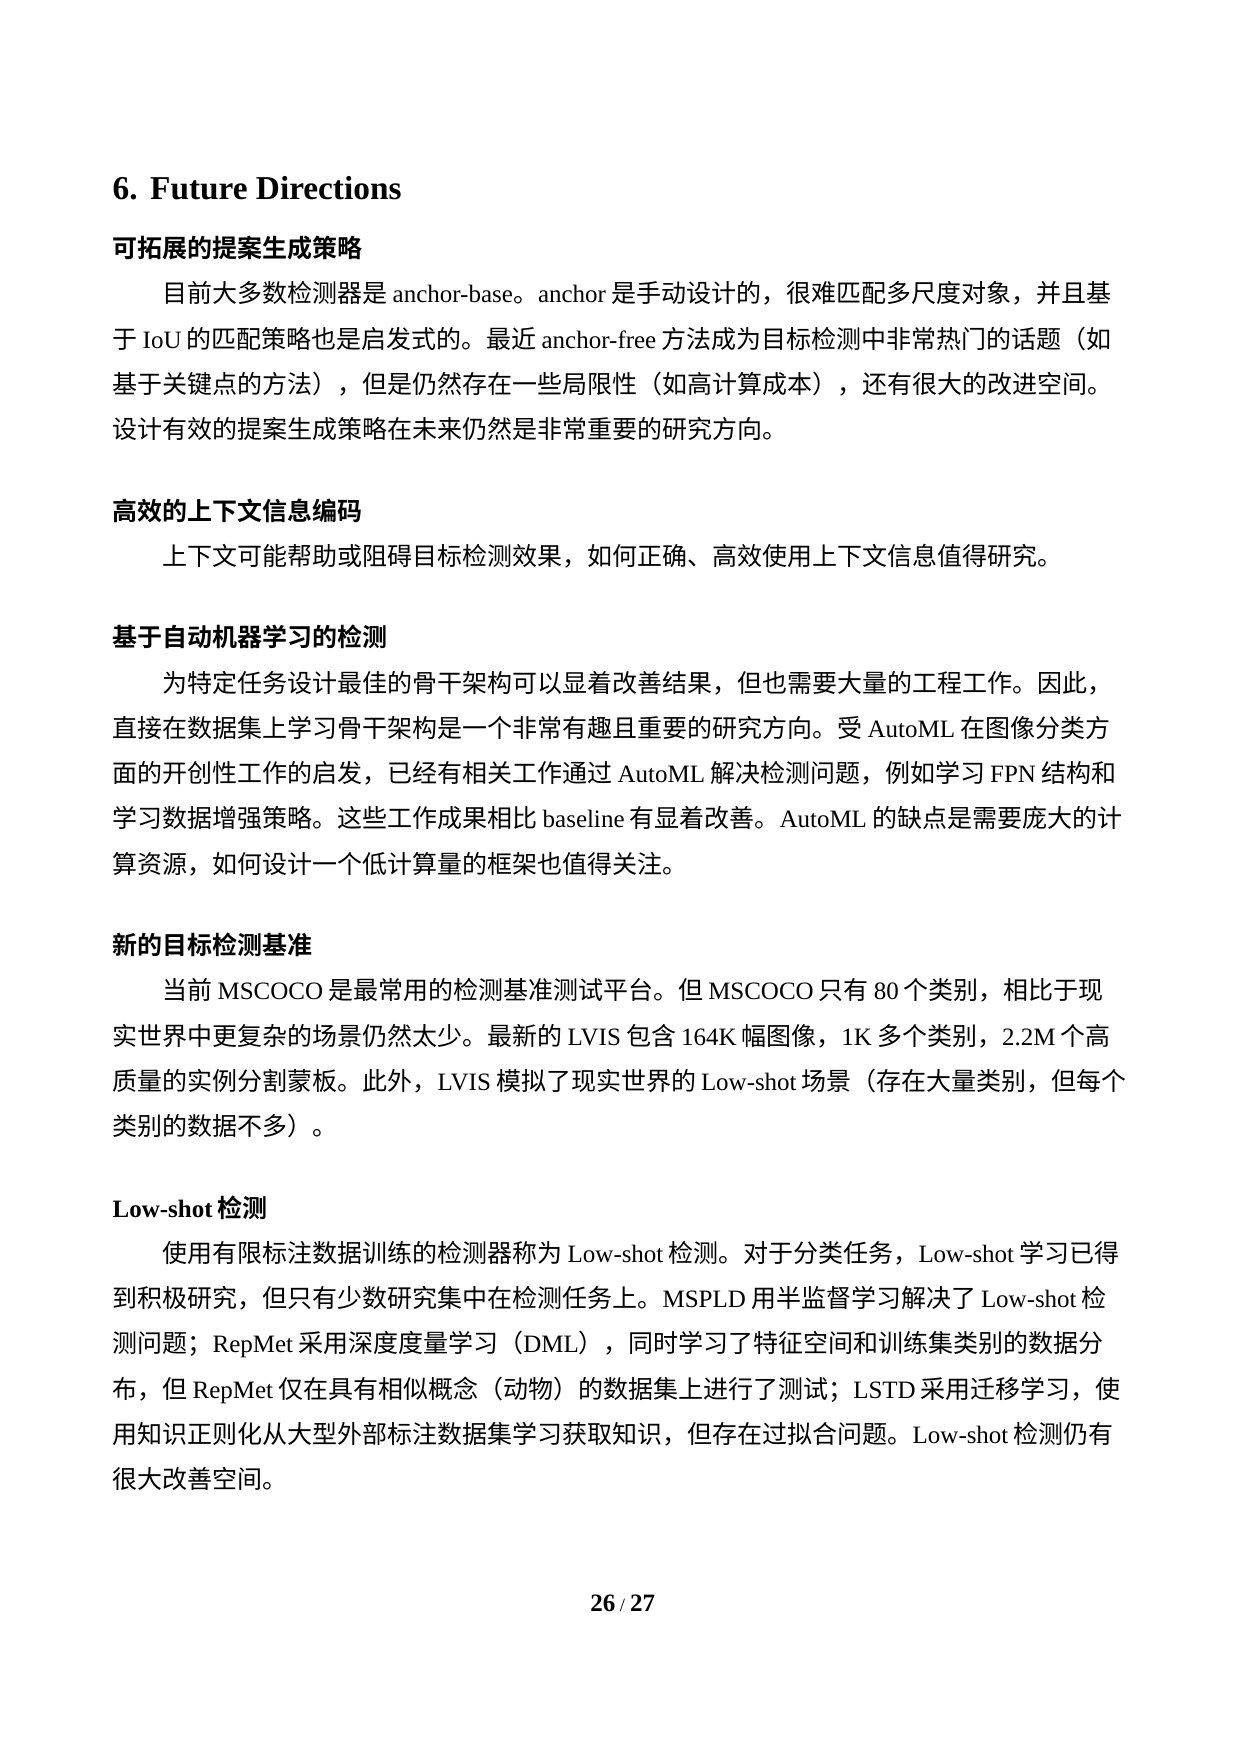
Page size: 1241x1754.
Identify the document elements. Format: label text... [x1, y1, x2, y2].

text 可拓展的提案生成策略 [112, 229, 1128, 265]
text 当前MSCOCO是最常用的检测基准测试平台。但MSCOCO只有80个类别，相比于现实世界中更复杂的场景仍然太少。最新的LVIS包含164K幅图像，1K多个类别，2.2M个高质量的实例分割蒙板。此外，LVIS模拟了现实世界的Low-shot场景（存在大量类别，但每个类别的数据不多）。 [112, 971, 1128, 1143]
text Low-shot检测 [112, 1188, 1128, 1224]
subtitle Future Directions [112, 168, 1128, 207]
text 上下文可能帮助或阻碍目标检测效果，如何正确、高效使用上下文信息值得研究。 [112, 536, 1128, 573]
text 高效的上下文信息编码 [112, 491, 1128, 527]
text 使用有限标注数据训练的检测器称为Low-shot检测。对于分类任务，Low-shot学习已得到积极研究，但只有少数研究集中在检测任务上。MSPLD用半监督学习解决了Low-shot检测问题；RepMet采用深度度量学习（DML），同时学习了特征空间和训练集类别的数据分布，但RepMet仅在具有相似概念（动物）的数据集上进行了测试；LSTD采用迁移学习，使用知识正则化从大型外部标注数据集学习获取知识，但存在过拟合问题。Low-shot检测仍有很大改善空间。 [112, 1233, 1128, 1496]
text 新的目标检测基准 [112, 926, 1128, 962]
text 为特定任务设计最佳的骨干架构可以显着改善结果，但也需要大量的工程工作。因此，直接在数据集上学习骨干架构是一个非常有趣且重要的研究方向。受AutoML在图像分类方面的开创性工作的启发，已经有相关工作通过AutoML解决检测问题，例如学习FPN结构和学习数据增强策略。这些工作成果相比baseline有显着改善。AutoML的缺点是需要庞大的计算资源，如何设计一个低计算量的框架也值得关注。 [112, 663, 1128, 881]
text 目前大多数检测器是anchor-base。anchor是手动设计的，很难匹配多尺度对象，并且基于IoU的匹配策略也是启发式的。最近anchor-free方法成为目标检测中非常热门的话题（如基于关键点的方法），但是仍然存在一些局限性（如高计算成本），还有很大的改进空间。设计有效的提案生成策略在未来仍然是非常重要的研究方向。 [112, 274, 1128, 446]
text 基于自动机器学习的检测 [112, 618, 1128, 654]
